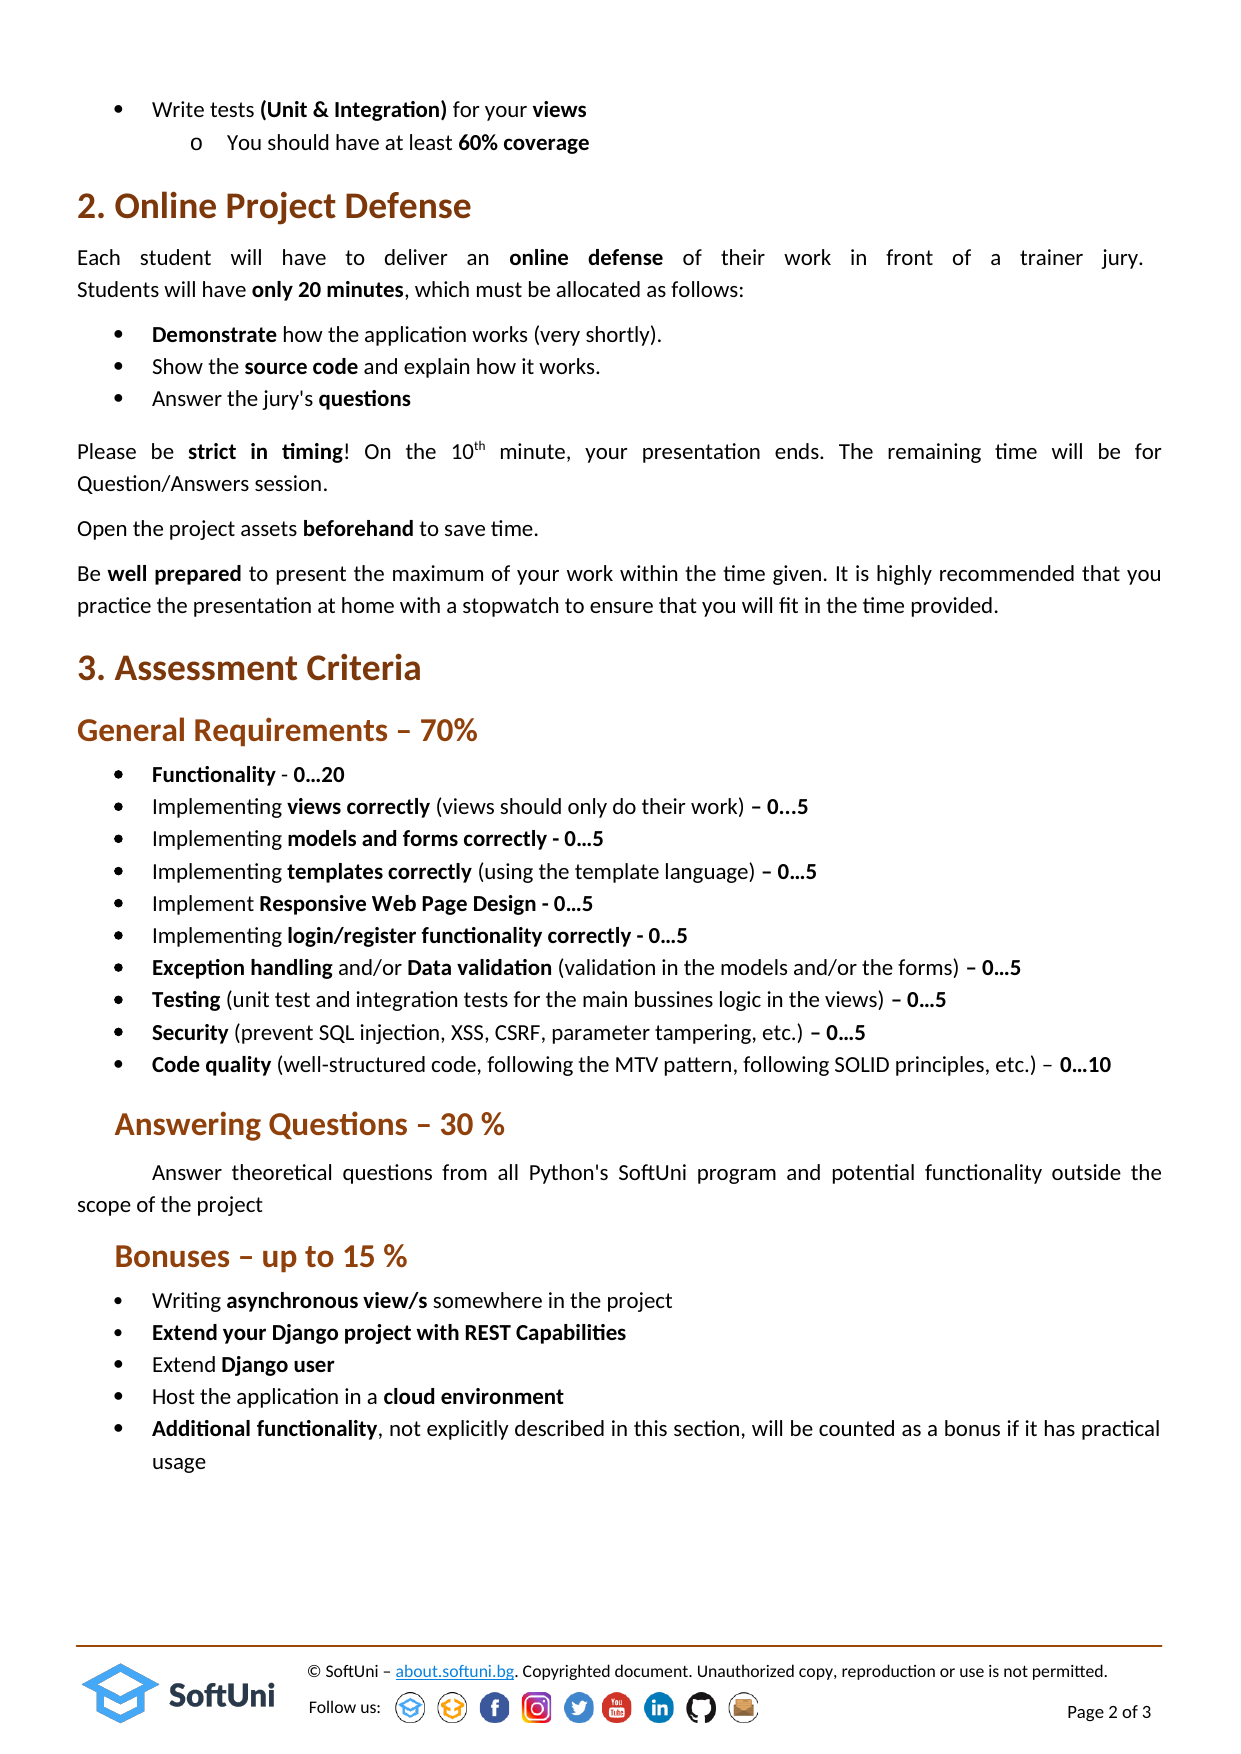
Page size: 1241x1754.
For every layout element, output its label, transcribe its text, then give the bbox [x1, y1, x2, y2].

subtitle Assessment Criteria [77, 644, 1163, 690]
list Answer the jury's questions [114, 384, 1163, 412]
list You should have at least 60% coverage [189, 128, 1163, 157]
list Demonstrate how the application works (very shortly). [114, 320, 1163, 348]
picture [479, 1692, 510, 1723]
list Writing asynchronous view/s somewhere in the project [114, 1286, 1163, 1314]
list Testing (unit test and integration tests for the main bussines logic in the views) – 0…5 [114, 986, 1163, 1013]
list Exception handling and/or Data validation (validation in the models and/or the forms) – 0…5 [114, 953, 1163, 981]
list Code quality (well-structured code, following the MTV pattern, following SOLID principles, etc.) – 0…10 [114, 1050, 1163, 1078]
list Write tests (Unit & Integration) for your views [114, 95, 1163, 123]
picture [75, 1658, 281, 1729]
picture [564, 1692, 594, 1723]
list Implementing login/register functionality correctly - 0…5 [114, 921, 1163, 949]
picture [686, 1692, 716, 1723]
list Implementing models and forms correctly - 0…5 [114, 824, 1163, 853]
text General Requirements – 70% [77, 709, 1163, 750]
picture [728, 1692, 758, 1723]
picture [437, 1692, 467, 1723]
picture [666, 1715, 674, 1723]
list Extend your Django project with REST Capabilities [114, 1318, 1163, 1346]
list Implementing templates correctly (using the template language) – 0…5 [114, 857, 1163, 885]
text Be well prepared to present the maximum of your work within the time given. It is highly recommended that you practice the presentation at home with a stopwatch to ensure that you will fit in the time provided. [77, 559, 1163, 619]
text Open the project assets beforehand to save time. [77, 514, 1163, 542]
text Please be strict in timing! On the 10th minute, your presentation ends. The remaining time will be for Question/Answers session. [77, 437, 1163, 497]
list Functionality - 0…20 [114, 760, 1163, 788]
picture [521, 1692, 552, 1723]
list Implement Responsive Web Page Design - 0…5 [114, 889, 1163, 917]
text Answering Questions – 30 % [77, 1103, 1163, 1144]
picture [665, 1692, 674, 1701]
picture [395, 1692, 425, 1723]
text Bonuses – up to 15 % [77, 1235, 1163, 1276]
list Implementing views correctly (views should only do their work) – 0...5 [114, 792, 1163, 820]
subtitle Online Project Defense [77, 182, 1163, 228]
list Host the application in a cloud environment [114, 1382, 1163, 1410]
list Security (prevent SQL injection, XSS, CSRF, parameter tampering, etc.) – 0…5 [114, 1018, 1163, 1046]
picture [602, 1692, 632, 1723]
picture [644, 1692, 654, 1702]
picture [644, 1713, 652, 1723]
list Additional functionality, not explicitly described in this section, will be counted as a bonus if it has practical usage [114, 1414, 1163, 1475]
text Answer theoretical questions from all Python's SoftUni program and potential functionality outside the scope of the project [77, 1158, 1163, 1218]
picture [658, 1705, 667, 1715]
text Each student will have to deliver an online defense of their work in front of a trainer jury. Students will have only 20 minutes, which must be allocated as follows: [77, 243, 1163, 303]
list Extend Django user [114, 1350, 1163, 1378]
list Show the source code and explain how it works. [114, 352, 1163, 380]
